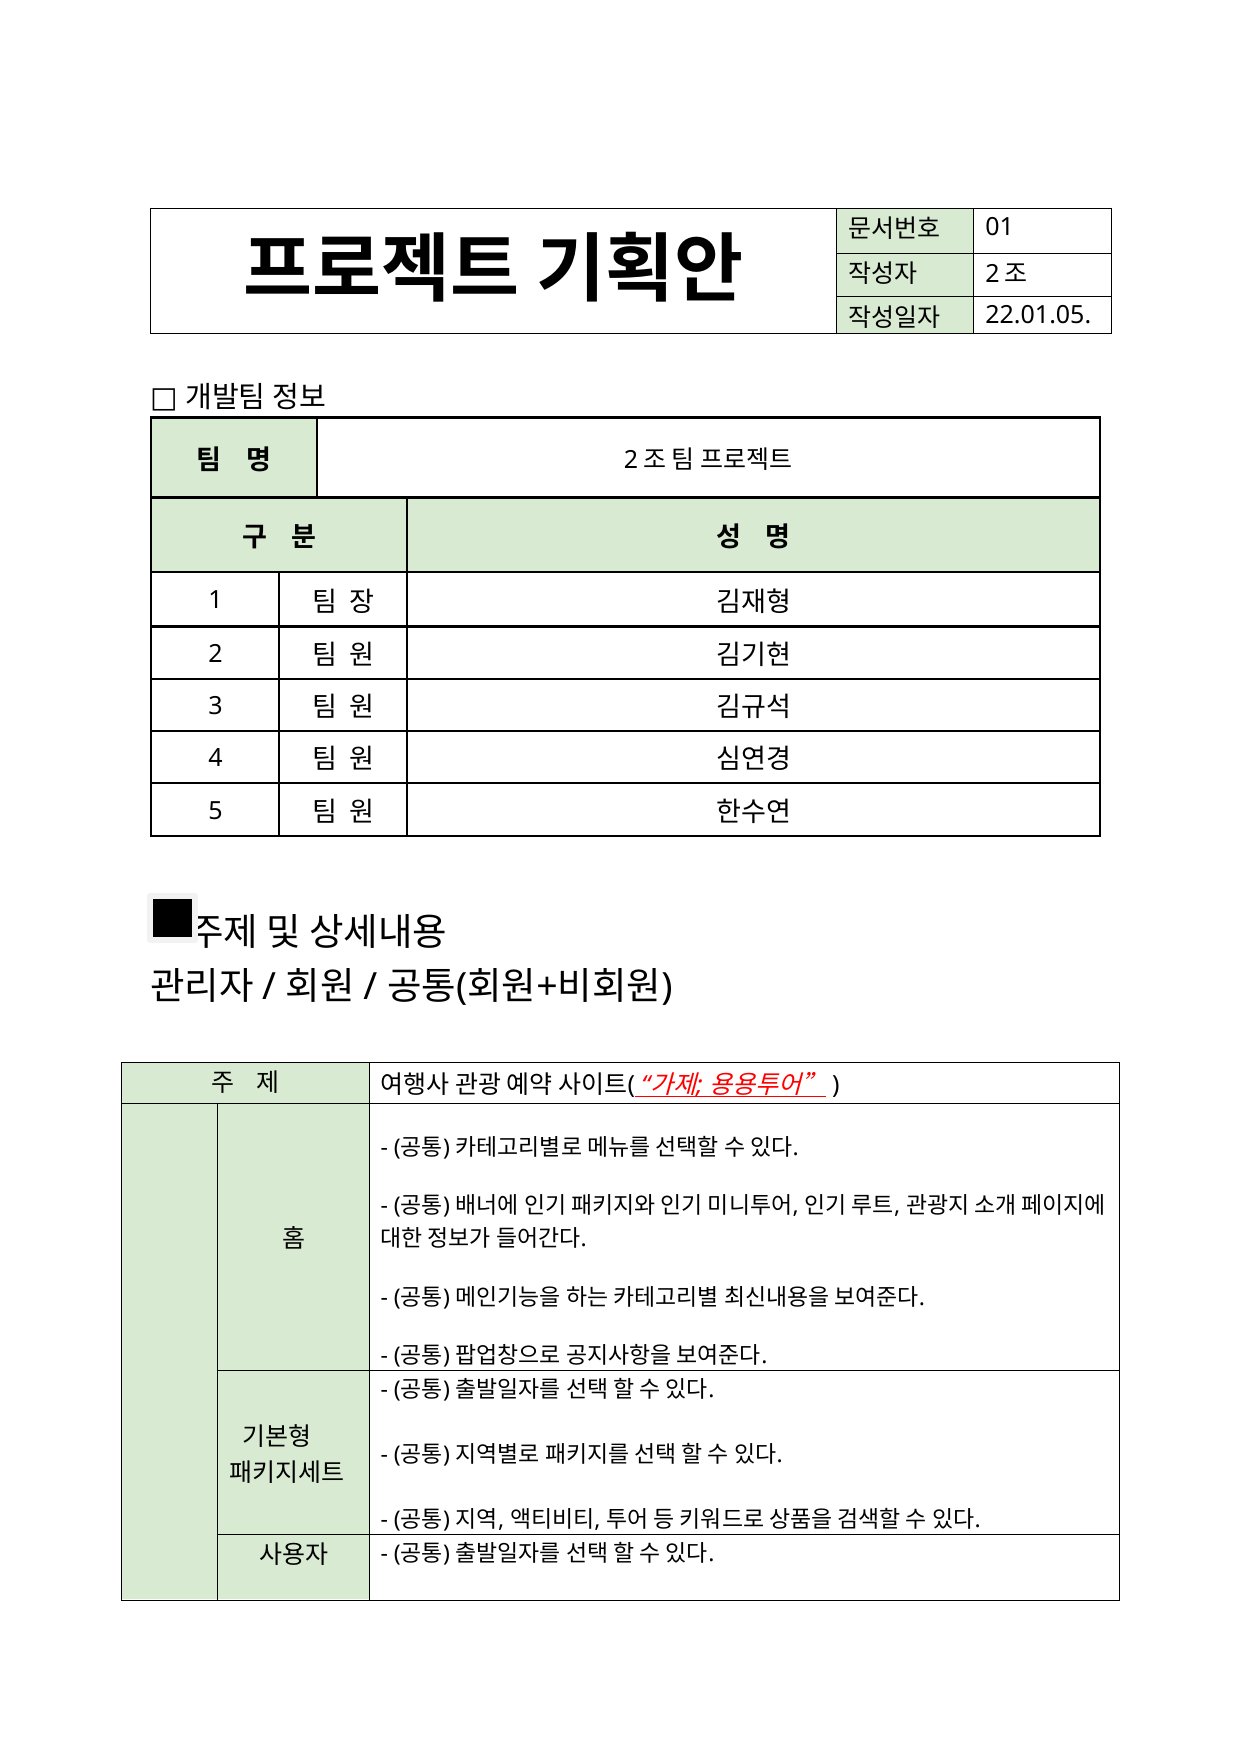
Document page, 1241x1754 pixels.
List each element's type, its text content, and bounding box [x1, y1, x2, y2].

table_cell 2 [152, 628, 278, 678]
table_cell 홈 [218, 1104, 369, 1370]
table_cell 1 [152, 573, 278, 625]
table_header 프로젝트 기획안 [151, 209, 836, 333]
table_cell - (공통) 출발일자를 선택 할 수 있다. - (공통) 지역별로 패키지를 선택 할 수 있다. - (공통) 지역, 액티비티, 투어 등 키워드로 상품을 검색할 수 있다. [370, 1371, 1119, 1534]
table_cell - (공통) 출발일자를 선택 할 수 있다. - (공통) 원하는 미니투어, 액티비티를 선택할 수 있다. - (공통) 인기순으로 정렬 할 수 있다. [370, 1535, 1119, 1599]
table_cell 팀 원 [280, 628, 406, 678]
table_cell 팀 원 [280, 784, 406, 834]
table_cell 4 [152, 732, 278, 782]
table_cell 성 명 [408, 499, 1099, 571]
table_header 문서번호 [837, 209, 973, 253]
table_cell 작성일자 [837, 297, 973, 333]
table_cell 3 [152, 680, 278, 730]
table_cell 22.01.05. [974, 297, 1111, 333]
table_header 여행사 관광 예약 사이트( “가제; 용용투어” ) [370, 1063, 1119, 1103]
text 관리자 / 회원 / 공통(회원+비회원) [150, 956, 1090, 1011]
table_cell 내용 [122, 1104, 217, 1599]
text 주제 및 상세내용 [150, 902, 1090, 956]
table_cell 김기현 [408, 628, 1099, 678]
table_cell 사용자 선택형 패키지세트 [218, 1535, 369, 1599]
table_header 01 [974, 209, 1111, 253]
table_cell 팀 원 [280, 680, 406, 730]
table_cell 5 [152, 784, 278, 834]
text □ 개발팀 정보 [150, 374, 1090, 416]
table_header 주 제 [122, 1063, 369, 1103]
table_cell 김재형 [408, 573, 1099, 625]
table_cell 구 분 [152, 499, 406, 571]
table_cell 한수연 [408, 784, 1099, 834]
table_cell 2조 [974, 254, 1111, 296]
table_cell 작성자 [837, 254, 973, 296]
table_cell 심연경 [408, 732, 1099, 782]
table_cell 기본형 패키지세트 [218, 1371, 369, 1534]
table_header 팀 명 [152, 419, 316, 496]
table_cell 김규석 [408, 680, 1099, 730]
table_cell - (공통) 카테고리별로 메뉴를 선택할 수 있다. - (공통) 배너에 인기 패키지와 인기 미니투어, 인기 루트, 관광지 소개 페이지에 대한 정보가 들어간다. - (공통) 메인기능을 하는 카테고리별 최신내용을 보여준다. - (공통) 팝업창으로 공지사항을 보여준다. [370, 1104, 1119, 1370]
table_cell 팀 장 [280, 573, 406, 625]
table_header 2조 팀 프로젝트 [318, 419, 1099, 496]
table_cell 팀 원 [280, 732, 406, 782]
